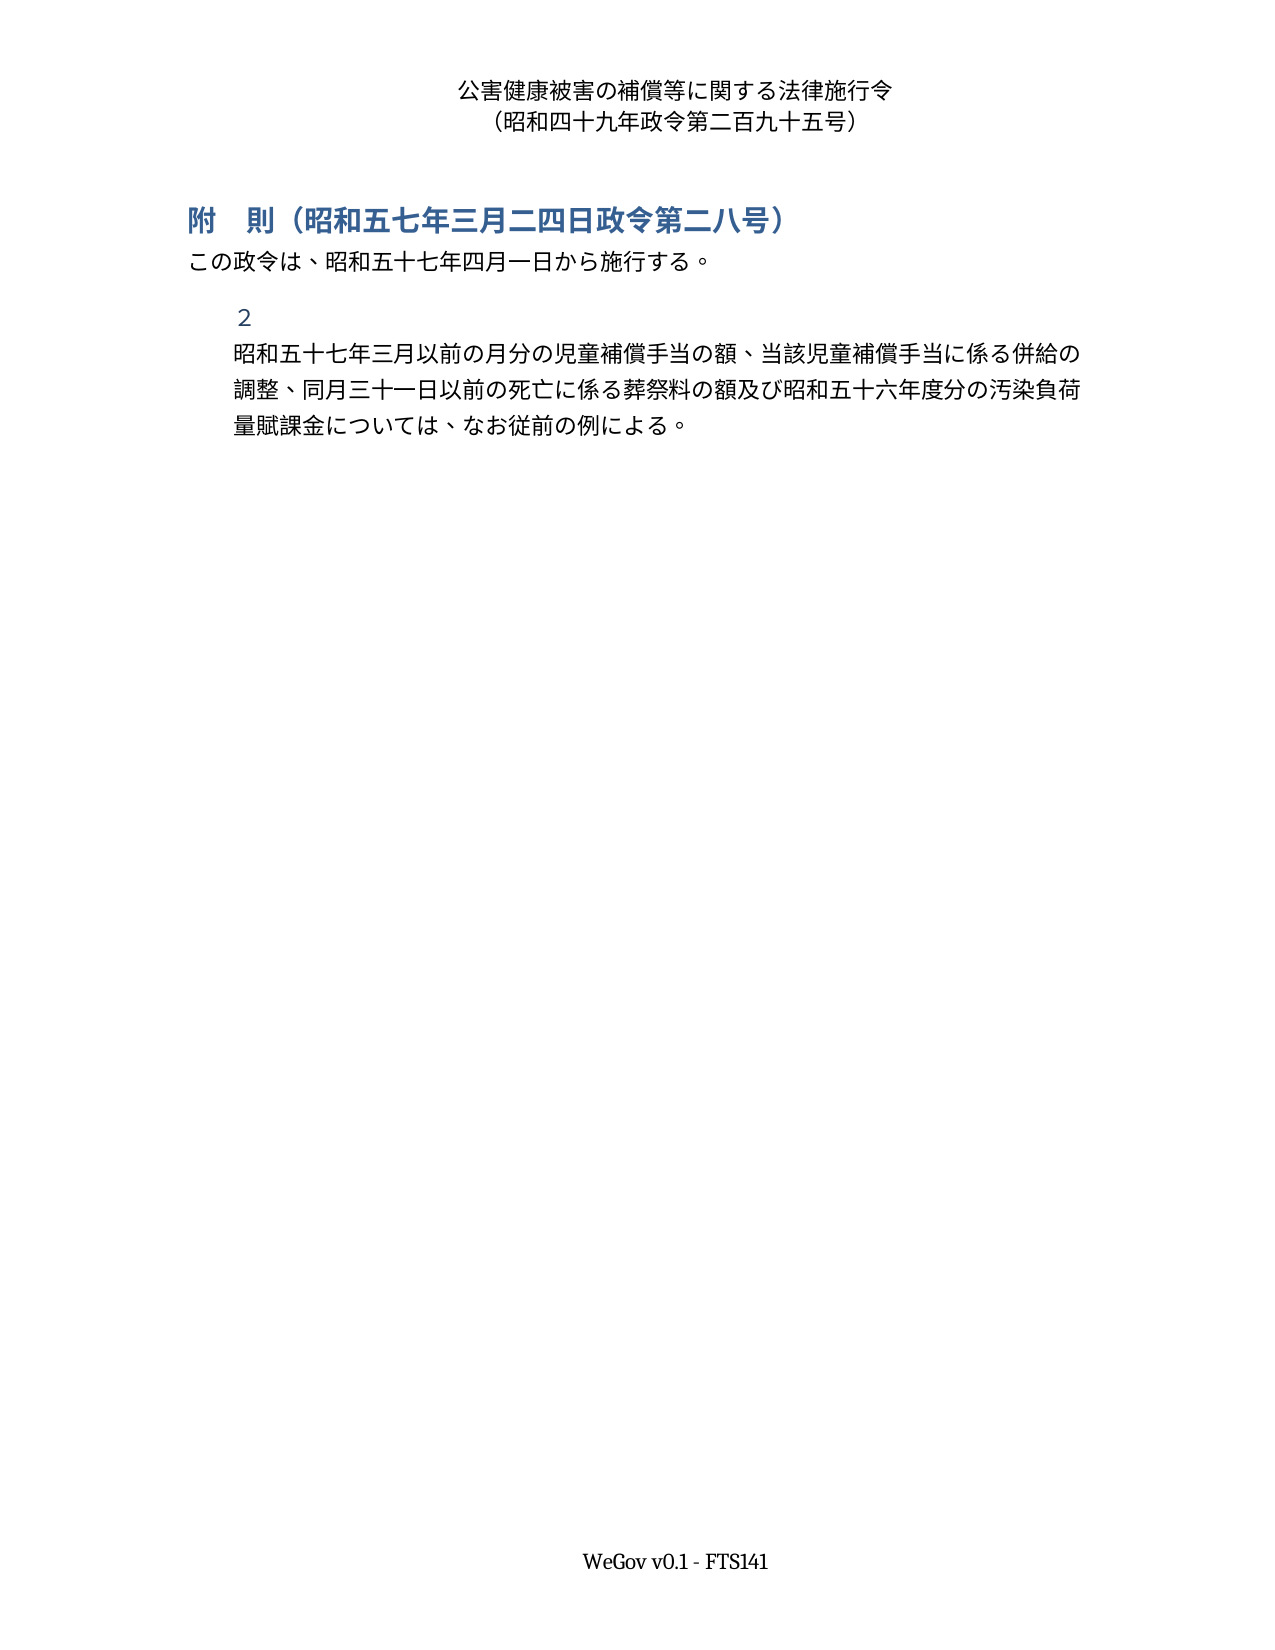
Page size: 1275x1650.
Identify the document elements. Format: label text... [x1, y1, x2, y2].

subtitle 附 則（昭和五七年三月二四日政令第二八号） [187, 200, 1087, 240]
subtitle ２ [233, 302, 1087, 334]
text 昭和五十七年三月以前の月分の児童補償手当の額、当該児童補償手当に係る併給の調整、同月三十一日以前の死亡に係る葬祭料の額及び昭和五十六年度分の汚染負荷量賦課金については、なお従前の例による。 [233, 338, 1087, 441]
text この政令は、昭和五十七年四月一日から施行する。 [187, 246, 1087, 277]
